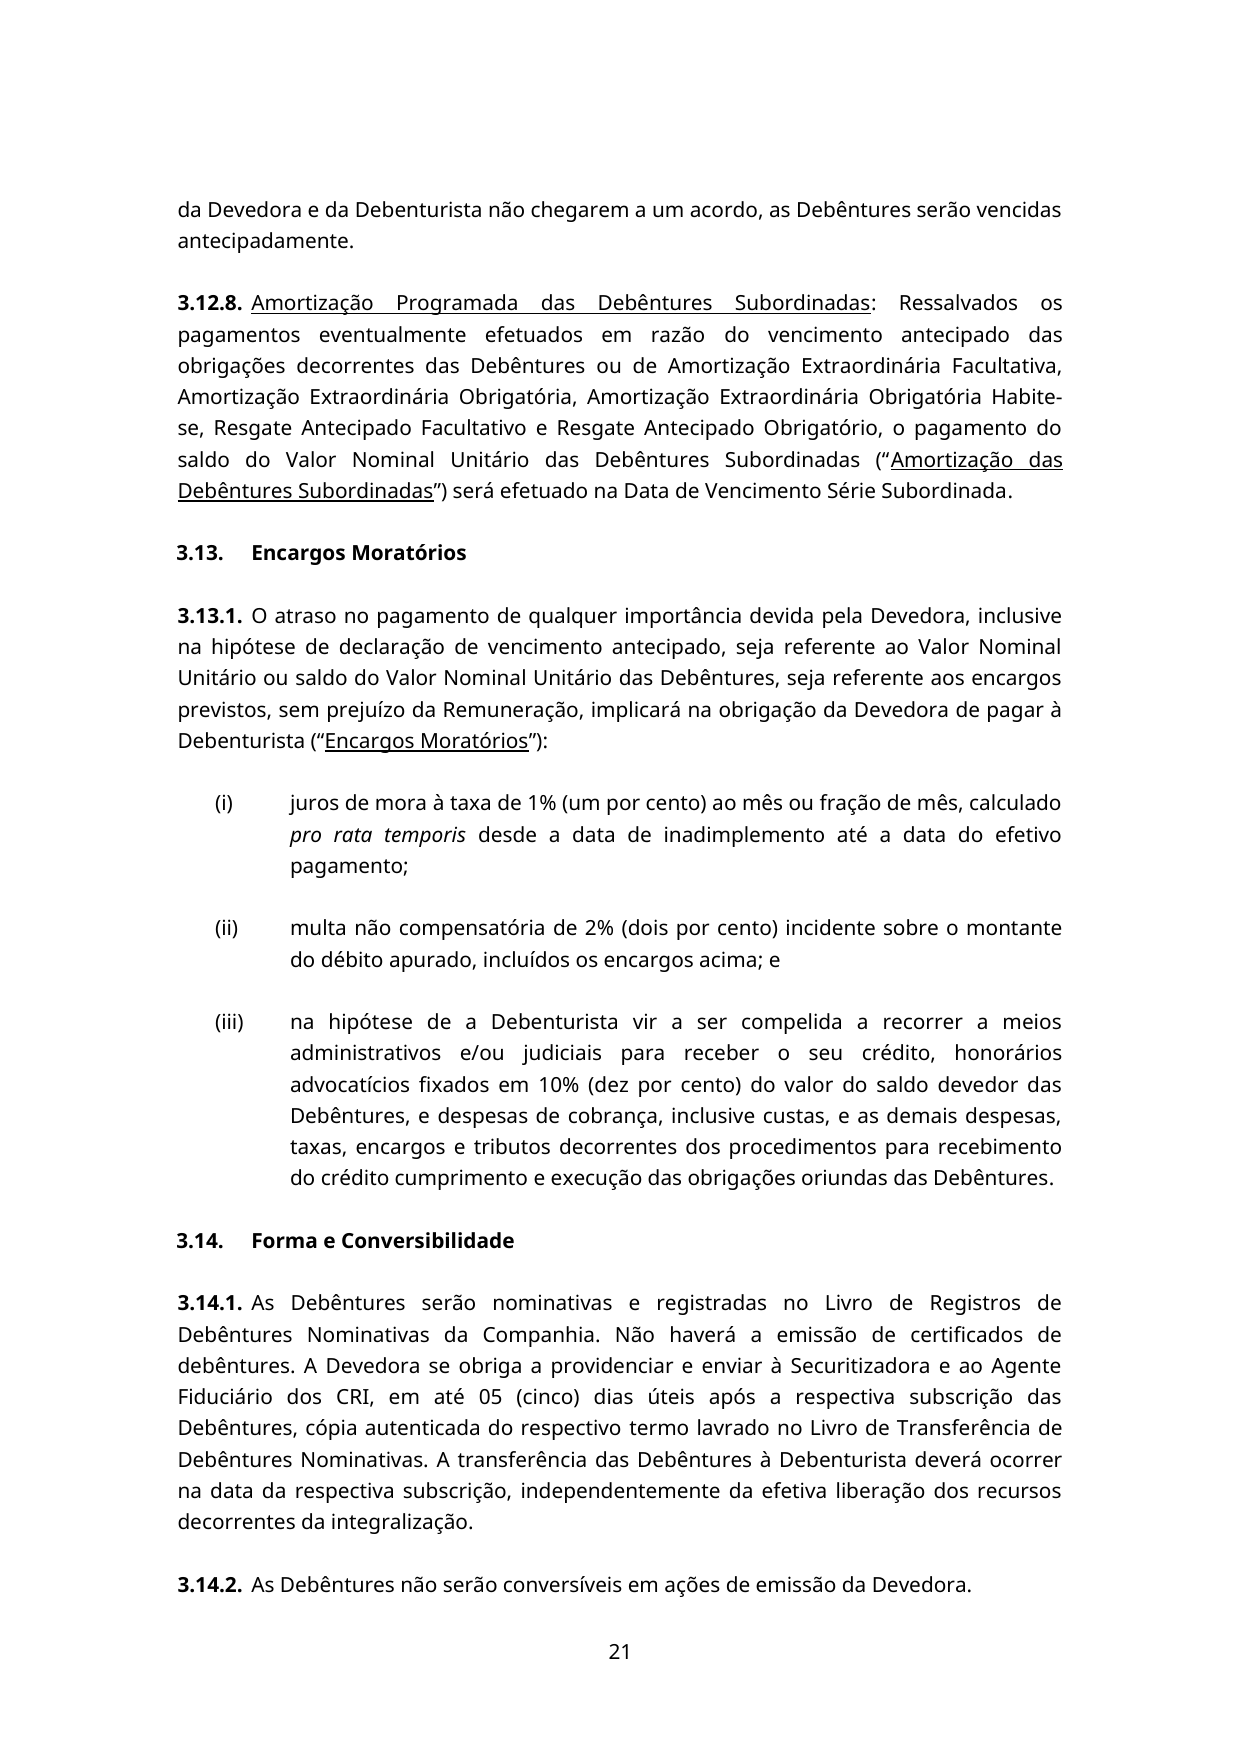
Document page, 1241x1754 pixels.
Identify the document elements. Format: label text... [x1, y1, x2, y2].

list Encargos Moratórios [176, 536, 1063, 567]
list juros de mora à taxa de 1% (um por cento) ao mês ou fração de mês, calculado pro rata temporis desde a data de inadimplemento até a data do efetivo pagamento; [215, 786, 1063, 879]
list na hipótese de a Debenturista vir a ser compelida a recorrer a meios administrativos e/ou judiciais para receber o seu crédito, honorários advocatícios fixados em 10% (dez por cento) do valor do saldo devedor das Debêntures, e despesas de cobrança, inclusive custas, e as demais despesas, taxas, encargos e tributos decorrentes dos procedimentos para recebimento do crédito cumprimento e execução das obrigações oriundas das Debêntures. [215, 1004, 1063, 1192]
list O atraso no pagamento de qualquer importância devida pela Devedora, inclusive na hipótese de declaração de vencimento antecipado, seja referente ao Valor Nominal Unitário ou saldo do Valor Nominal Unitário das Debêntures, seja referente aos encargos previstos, sem prejuízo da Remuneração, implicará na obrigação da Devedora de pagar à Debenturista (“Encargos Moratórios”): [177, 598, 1063, 754]
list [177, 192, 1063, 254]
list Forma e Conversibilidade [176, 1223, 1063, 1254]
list Amortização Programada das Debêntures Subordinadas: Ressalvados os pagamentos eventualmente efetuados em razão do vencimento antecipado das obrigações decorrentes das Debêntures ou de Amortização Extraordinária Facultativa, Amortização Extraordinária Obrigatória, Amortização Extraordinária Obrigatória Habite-se, Resgate Antecipado Facultativo e Resgate Antecipado Obrigatório, o pagamento do saldo do Valor Nominal Unitário das Debêntures Subordinadas (“Amortização das Debêntures Subordinadas”) será efetuado na Data de Vencimento Série Subordinada. [177, 286, 1063, 504]
list multa não compensatória de 2% (dois por cento) incidente sobre o montante do débito apurado, incluídos os encargos acima; e [215, 911, 1063, 973]
list As Debêntures não serão conversíveis em ações de emissão da Devedora. [177, 1567, 1063, 1598]
list As Debêntures serão nominativas e registradas no Livro de Registros de Debêntures Nominativas da Companhia. Não haverá a emissão de certificados de debêntures. A Devedora se obriga a providenciar e enviar à Securitizadora e ao Agente Fiduciário dos CRI, em até 05 (cinco) dias úteis após a respectiva subscrição das Debêntures, cópia autenticada do respectivo termo lavrado no Livro de de Debêntures Nominativas. A transferência das Debêntures à Debenturista deverá ocorrer na data da respectiva subscrição, independentemente da efetiva liberação dos recursos decorrentes da integralização. [177, 1286, 1063, 1536]
